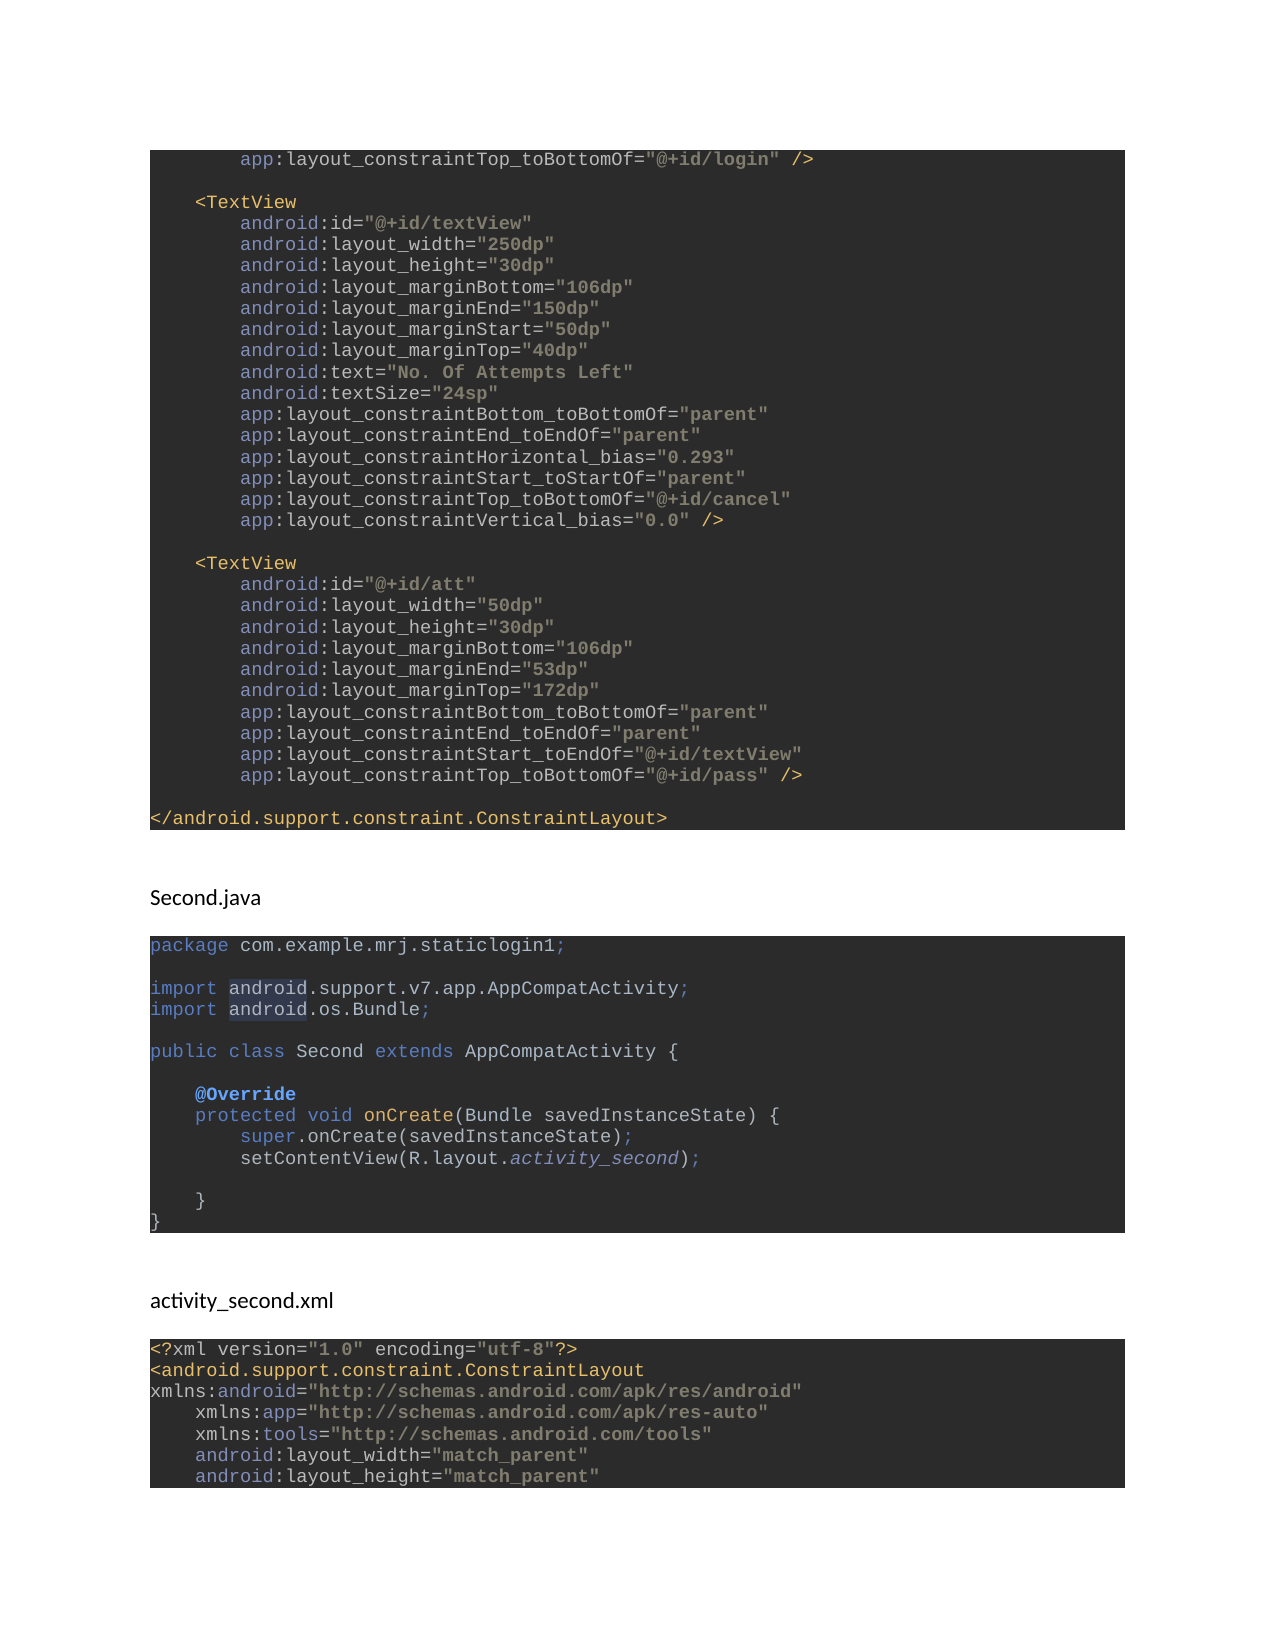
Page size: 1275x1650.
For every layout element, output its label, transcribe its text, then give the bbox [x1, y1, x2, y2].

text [150, 150, 1125, 830]
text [150, 1339, 1125, 1488]
text activity_second.xml [150, 1287, 1125, 1314]
text Second.java [150, 883, 1125, 911]
text package com.example.mrj.staticlogin1; import android.support.v7.app.AppCompatActivity; import android.os.Bundle; public class Second extends AppCompatActivity { @Override protected void onCreate(Bundle savedInstanceState) { super.onCreate(savedInstanceState); setContentView(R.layout.activity_second); } } [150, 936, 1125, 1233]
